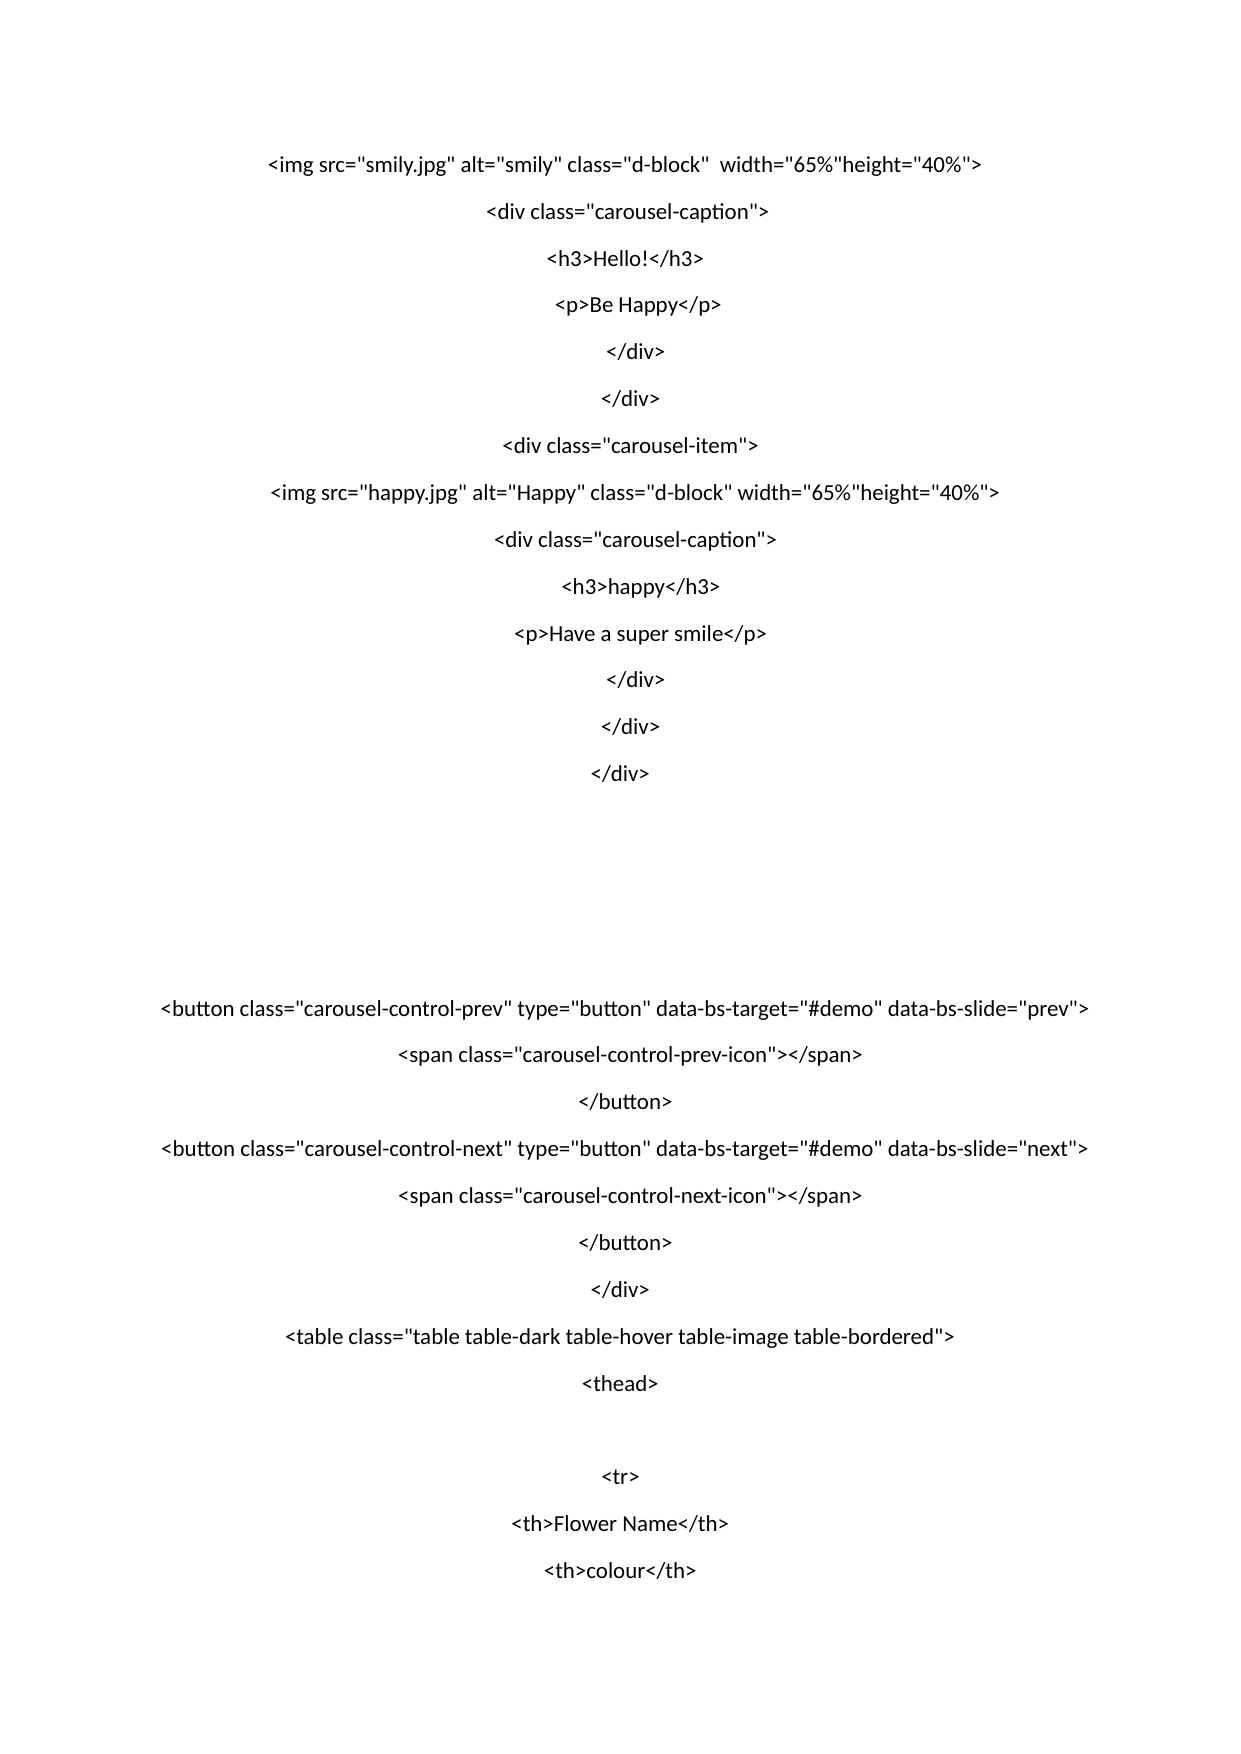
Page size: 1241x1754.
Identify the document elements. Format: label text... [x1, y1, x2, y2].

text <p>Be Happy</p> [150, 291, 1090, 319]
text <h3>happy</h3> [150, 572, 1090, 600]
text <div class="carousel-caption"> [150, 525, 1090, 553]
text <thead> [150, 1369, 1090, 1397]
text <img src="smily.jpg" alt="smily" class="d-block" width="65%"height="40%"> [150, 150, 1090, 178]
text <span class="carousel-control-prev-icon"></span> [150, 1041, 1090, 1069]
text <div class="carousel-caption"> [150, 197, 1090, 225]
text </div> [150, 337, 1090, 366]
text </div> [150, 712, 1090, 741]
text <tr> [150, 1462, 1090, 1491]
text <button class="carousel-control-next" type="button" data-bs-target="#demo" data-bs-slide="next"> [150, 1134, 1090, 1162]
text <table class="table table-dark table-hover table-image table-bordered"> [150, 1322, 1090, 1350]
text <p>Have a super smile</p> [150, 619, 1090, 647]
text </button> [150, 1228, 1090, 1256]
text <th>colour</th> [150, 1556, 1090, 1584]
text </div> [150, 666, 1090, 694]
text </div> [150, 1275, 1090, 1303]
text <h3>Hello!</h3> [150, 244, 1090, 272]
text </div> [150, 384, 1090, 412]
text <th>Flower Name</th> [150, 1509, 1090, 1537]
text <img src="happy.jpg" alt="Happy" class="d-block" width="65%"height="40%"> [150, 478, 1090, 506]
text </button> [150, 1087, 1090, 1116]
text <div class="carousel-item"> [150, 431, 1090, 459]
text </div> [150, 759, 1090, 787]
text <span class="carousel-control-next-icon"></span> [150, 1181, 1090, 1209]
text <button class="carousel-control-prev" type="button" data-bs-target="#demo" data-bs-slide="prev"> [150, 994, 1090, 1022]
